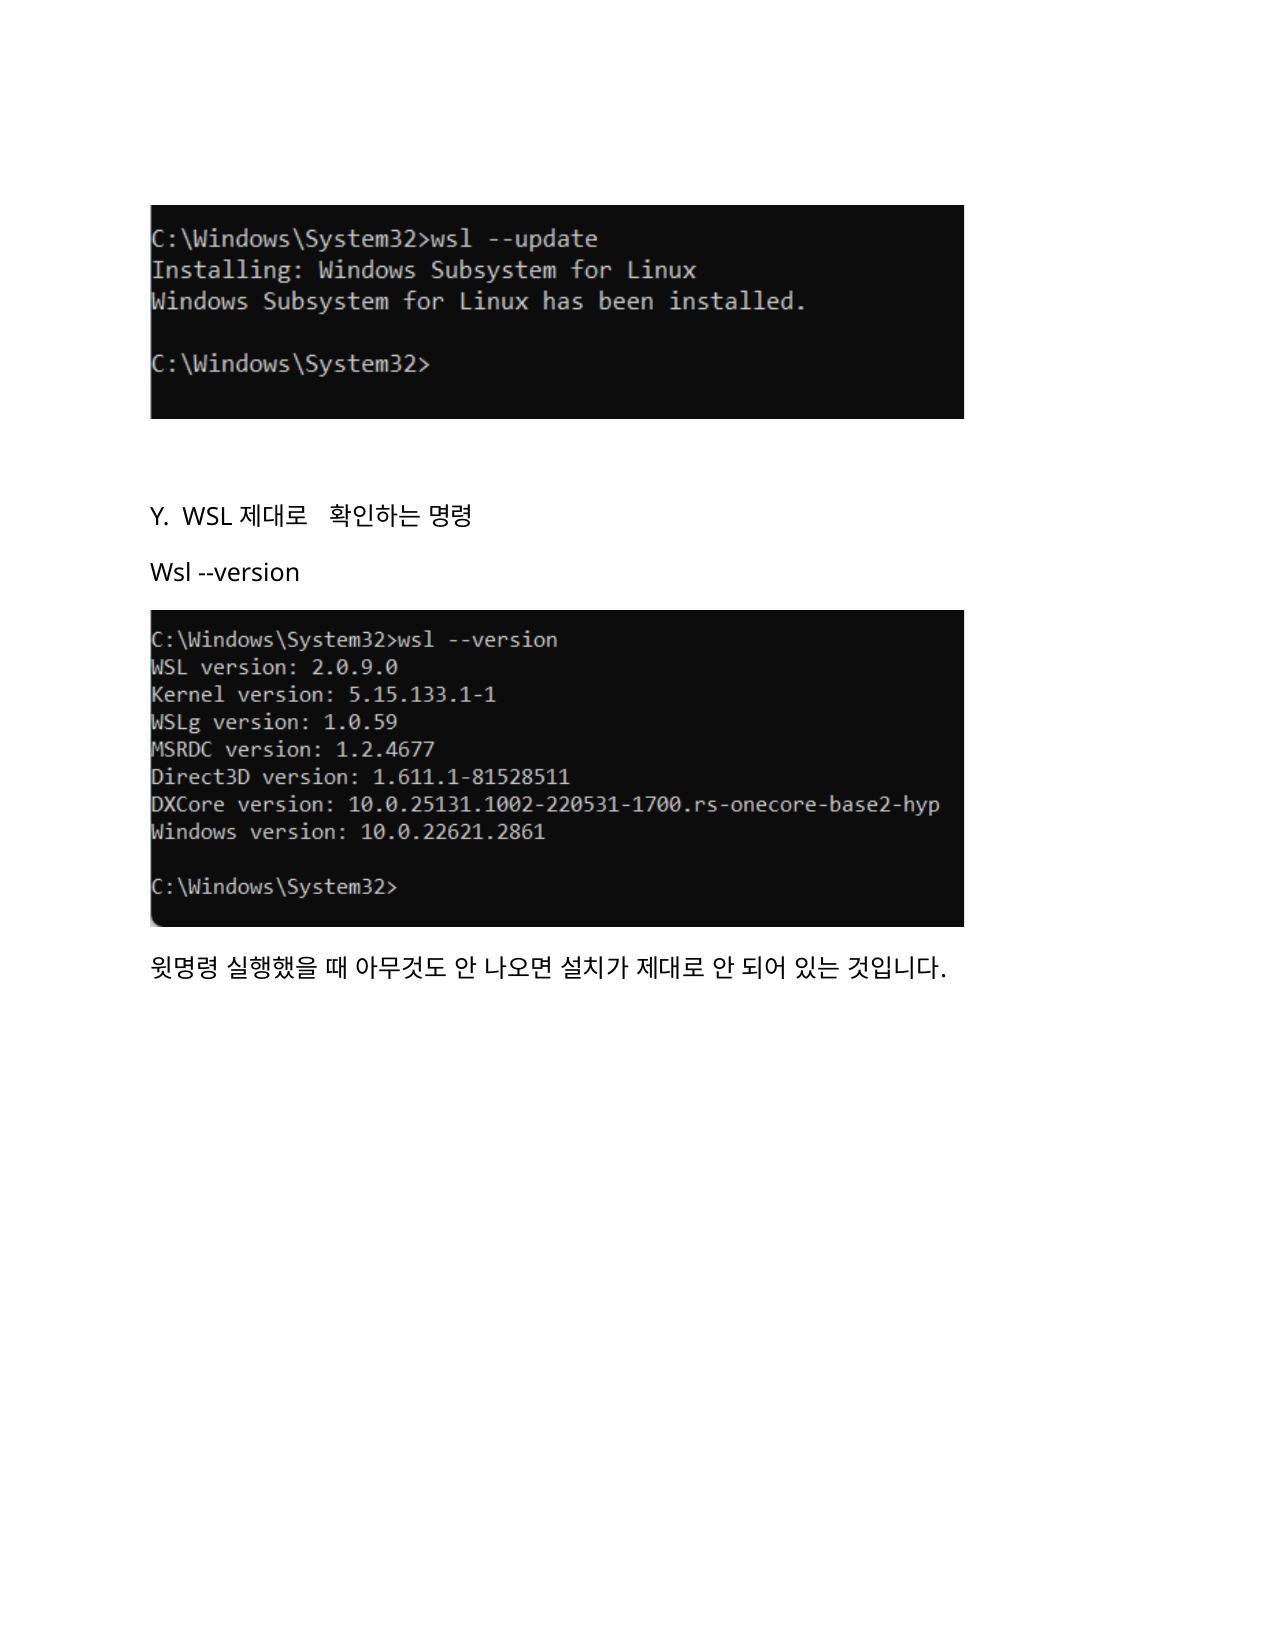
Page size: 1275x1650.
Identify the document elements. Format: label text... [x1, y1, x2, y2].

picture [150, 205, 965, 419]
picture [150, 610, 965, 927]
text Y. WSL 제대로 확인하는 명령 [150, 496, 1125, 532]
text Wsl --version [150, 554, 1125, 588]
text 윗명령 실행했을 때 아무것도 안 나오면 설치가 제대로 안 되어 있는 것입니다. [150, 948, 1125, 984]
